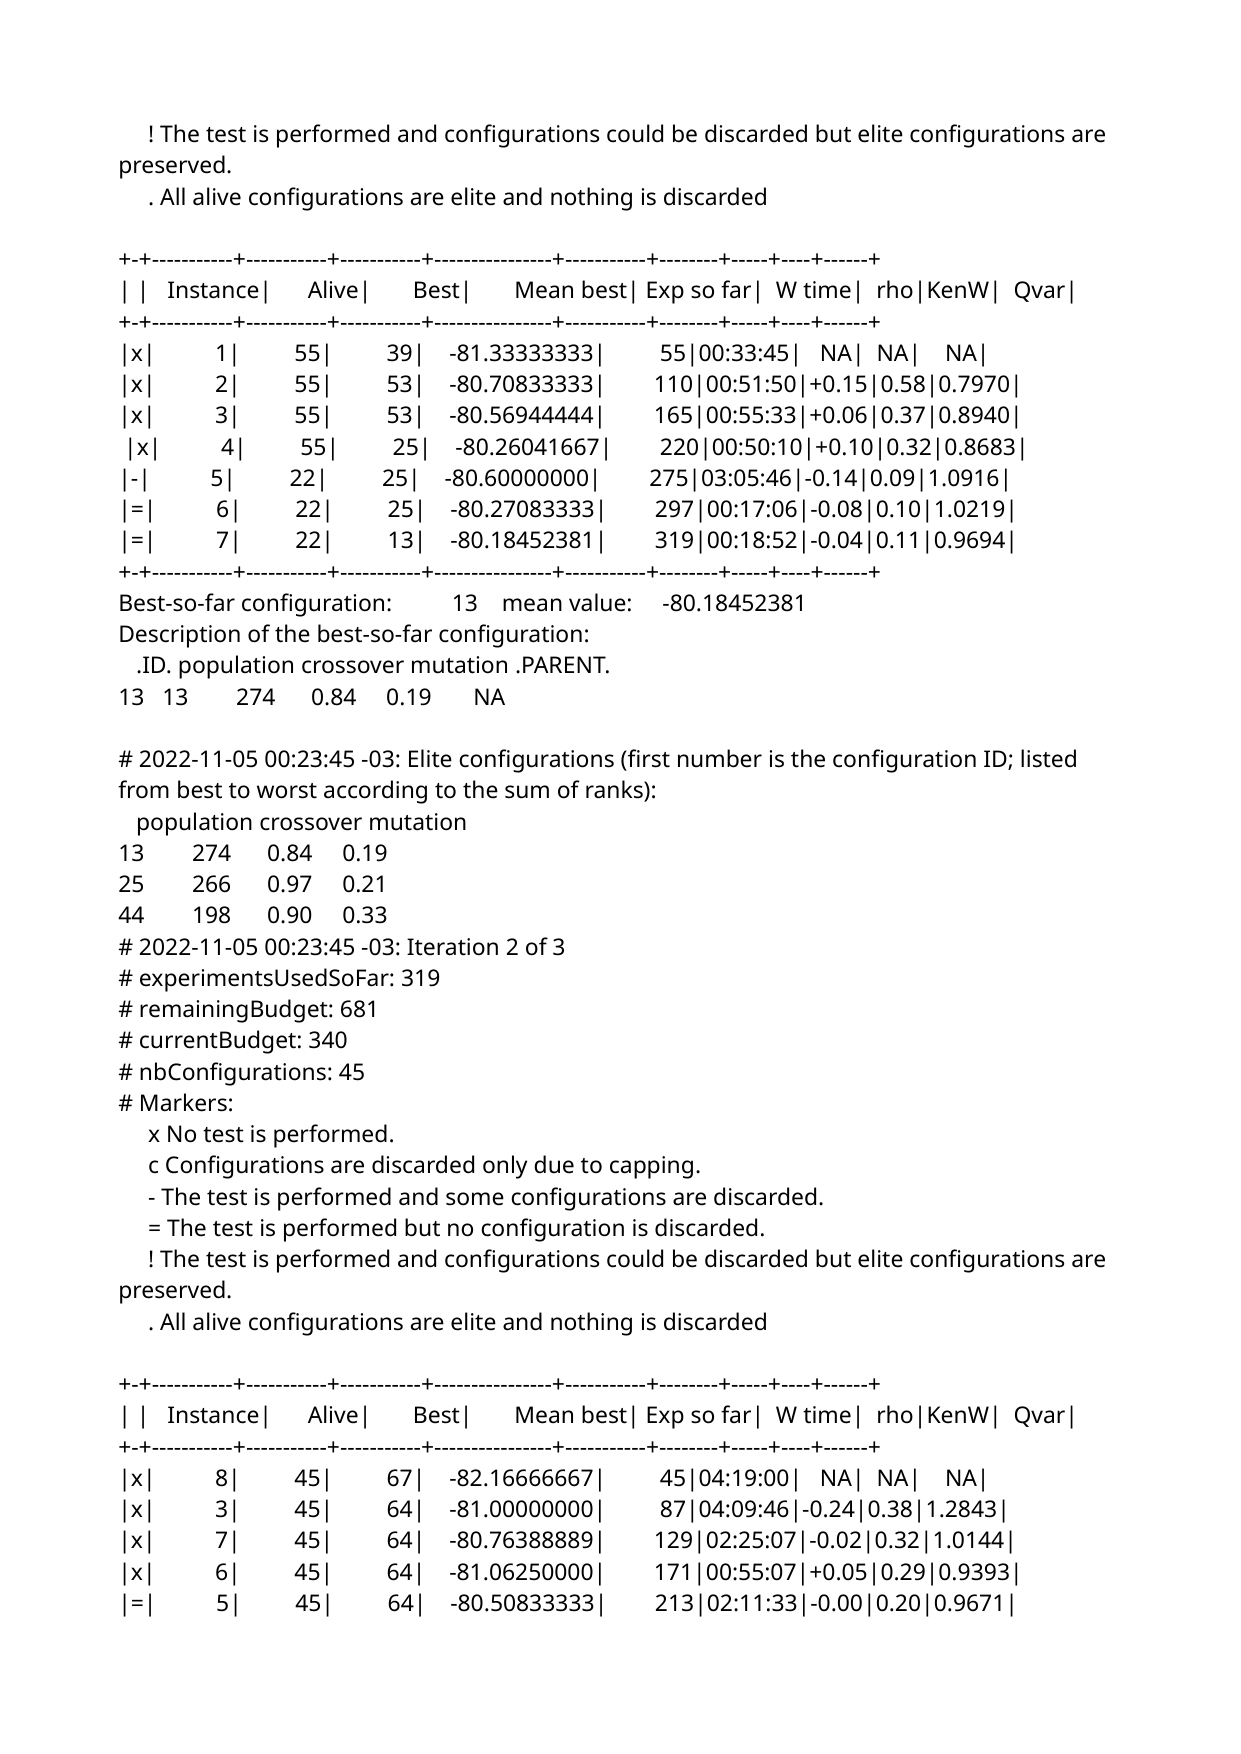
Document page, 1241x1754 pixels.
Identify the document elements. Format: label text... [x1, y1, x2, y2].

text 13 274 0.84 0.19 [118, 837, 1122, 868]
text = The test is performed but no configuration is discarded. [118, 1212, 1122, 1243]
text ! The test is performed and configurations could be discarded but elite configurations are preserved. [118, 1243, 1122, 1306]
text +-+-----------+-----------+-----------+----------------+-----------+--------+-----+----+------+ [118, 1431, 1122, 1462]
text ! The test is performed and configurations could be discarded but elite configurations are preserved. [118, 118, 1122, 181]
text # Markers: [118, 1087, 1122, 1118]
text |=| 5| 45| 64| -80.50833333| 213|02:11:33|-0.00|0.20|0.9671| [118, 1587, 1122, 1618]
text c Configurations are discarded only due to capping. [118, 1149, 1122, 1181]
text - The test is performed and some configurations are discarded. [118, 1181, 1122, 1212]
text |x| 6| 45| 64| -81.06250000| 171|00:55:07|+0.05|0.29|0.9393| [118, 1556, 1122, 1587]
text +-+-----------+-----------+-----------+----------------+-----------+--------+-----+----+------+ [118, 1368, 1122, 1399]
text . All alive configurations are elite and nothing is discarded [118, 181, 1122, 212]
text # nbConfigurations: 45 [118, 1056, 1122, 1087]
text +-+-----------+-----------+-----------+----------------+-----------+--------+-----+----+------+ [118, 556, 1122, 587]
text 13 13 274 0.84 0.19 NA [118, 681, 1122, 712]
text Best-so-far configuration: 13 mean value: -80.18452381 [118, 587, 1122, 618]
text # 2022-11-05 00:23:45 -03: Iteration 2 of 3 [118, 931, 1122, 962]
text |x| 3| 55| 53| -80.56944444| 165|00:55:33|+0.06|0.37|0.8940| [118, 399, 1122, 431]
text Description of the best-so-far configuration: [118, 618, 1122, 649]
text +-+-----------+-----------+-----------+----------------+-----------+--------+-----+----+------+ [118, 243, 1122, 274]
text |=| 7| 22| 13| -80.18452381| 319|00:18:52|-0.04|0.11|0.9694| [118, 524, 1122, 556]
text 44 198 0.90 0.33 [118, 899, 1122, 931]
text |x| 8| 45| 67| -82.16666667| 45|04:19:00| NA| NA| NA| [118, 1462, 1122, 1493]
text |-| 5| 22| 25| -80.60000000| 275|03:05:46|-0.14|0.09|1.0916| [118, 462, 1122, 493]
text |x| 1| 55| 39| -81.33333333| 55|00:33:45| NA| NA| NA| [118, 337, 1122, 368]
text # 2022-11-05 00:23:45 -03: Elite configurations (first number is the configuration ID; listed from best to worst according to the sum of ranks): [118, 743, 1122, 806]
text population crossover mutation [118, 806, 1122, 837]
text 25 266 0.97 0.21 [118, 868, 1122, 899]
text |=| 6| 22| 25| -80.27083333| 297|00:17:06|-0.08|0.10|1.0219| [118, 493, 1122, 524]
text x No test is performed. [118, 1118, 1122, 1149]
text |x| 2| 55| 53| -80.70833333| 110|00:51:50|+0.15|0.58|0.7970| [118, 368, 1122, 399]
text .ID. population crossover mutation .PARENT. [118, 649, 1122, 681]
text |x| 7| 45| 64| -80.76388889| 129|02:25:07|-0.02|0.32|1.0144| [118, 1524, 1122, 1556]
text | | Instance| Alive| Best| Mean best| Exp so far| W time| rho|KenW| Qvar| [118, 274, 1122, 306]
text # remainingBudget: 681 [118, 993, 1122, 1024]
text # currentBudget: 340 [118, 1024, 1122, 1056]
text |x| 3| 45| 64| -81.00000000| 87|04:09:46|-0.24|0.38|1.2843| [118, 1493, 1122, 1524]
text | | Instance| Alive| Best| Mean best| Exp so far| W time| rho|KenW| Qvar| [118, 1399, 1122, 1431]
text . All alive configurations are elite and nothing is discarded [118, 1306, 1122, 1337]
text |x| 4| 55| 25| -80.26041667| 220|00:50:10|+0.10|0.32|0.8683| [118, 431, 1122, 462]
text +-+-----------+-----------+-----------+----------------+-----------+--------+-----+----+------+ [118, 306, 1122, 337]
text # experimentsUsedSoFar: 319 [118, 962, 1122, 993]
